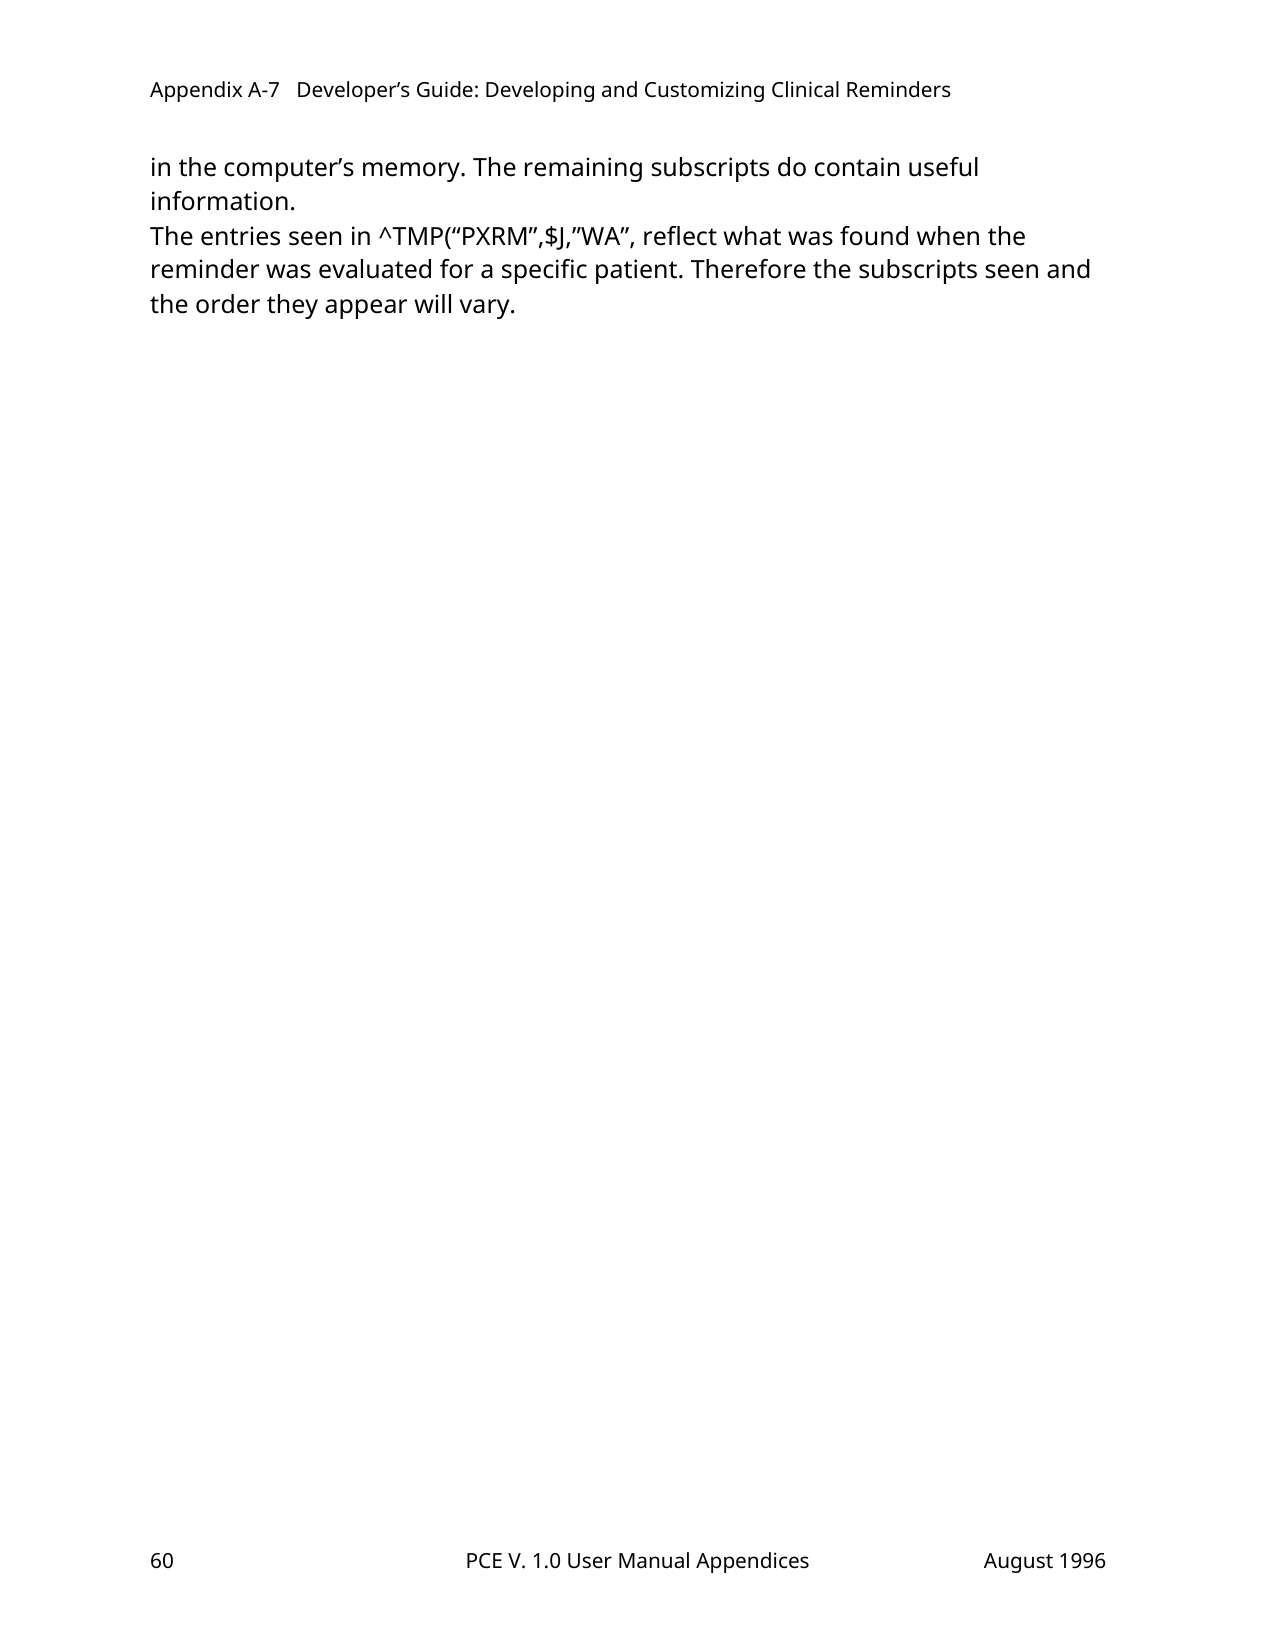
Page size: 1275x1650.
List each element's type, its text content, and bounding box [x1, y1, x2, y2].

text The entries seen in ^TMP(“PXRM”,$J,”WA”, reflect what was found when the [150, 218, 1125, 252]
text reminder was evaluated for a specific patient. Therefore the subscripts seen and [150, 252, 1125, 286]
text in the computer’s memory. The remaining subscripts do contain useful information. [150, 150, 1125, 218]
text the order they appear will vary. [150, 286, 1125, 320]
